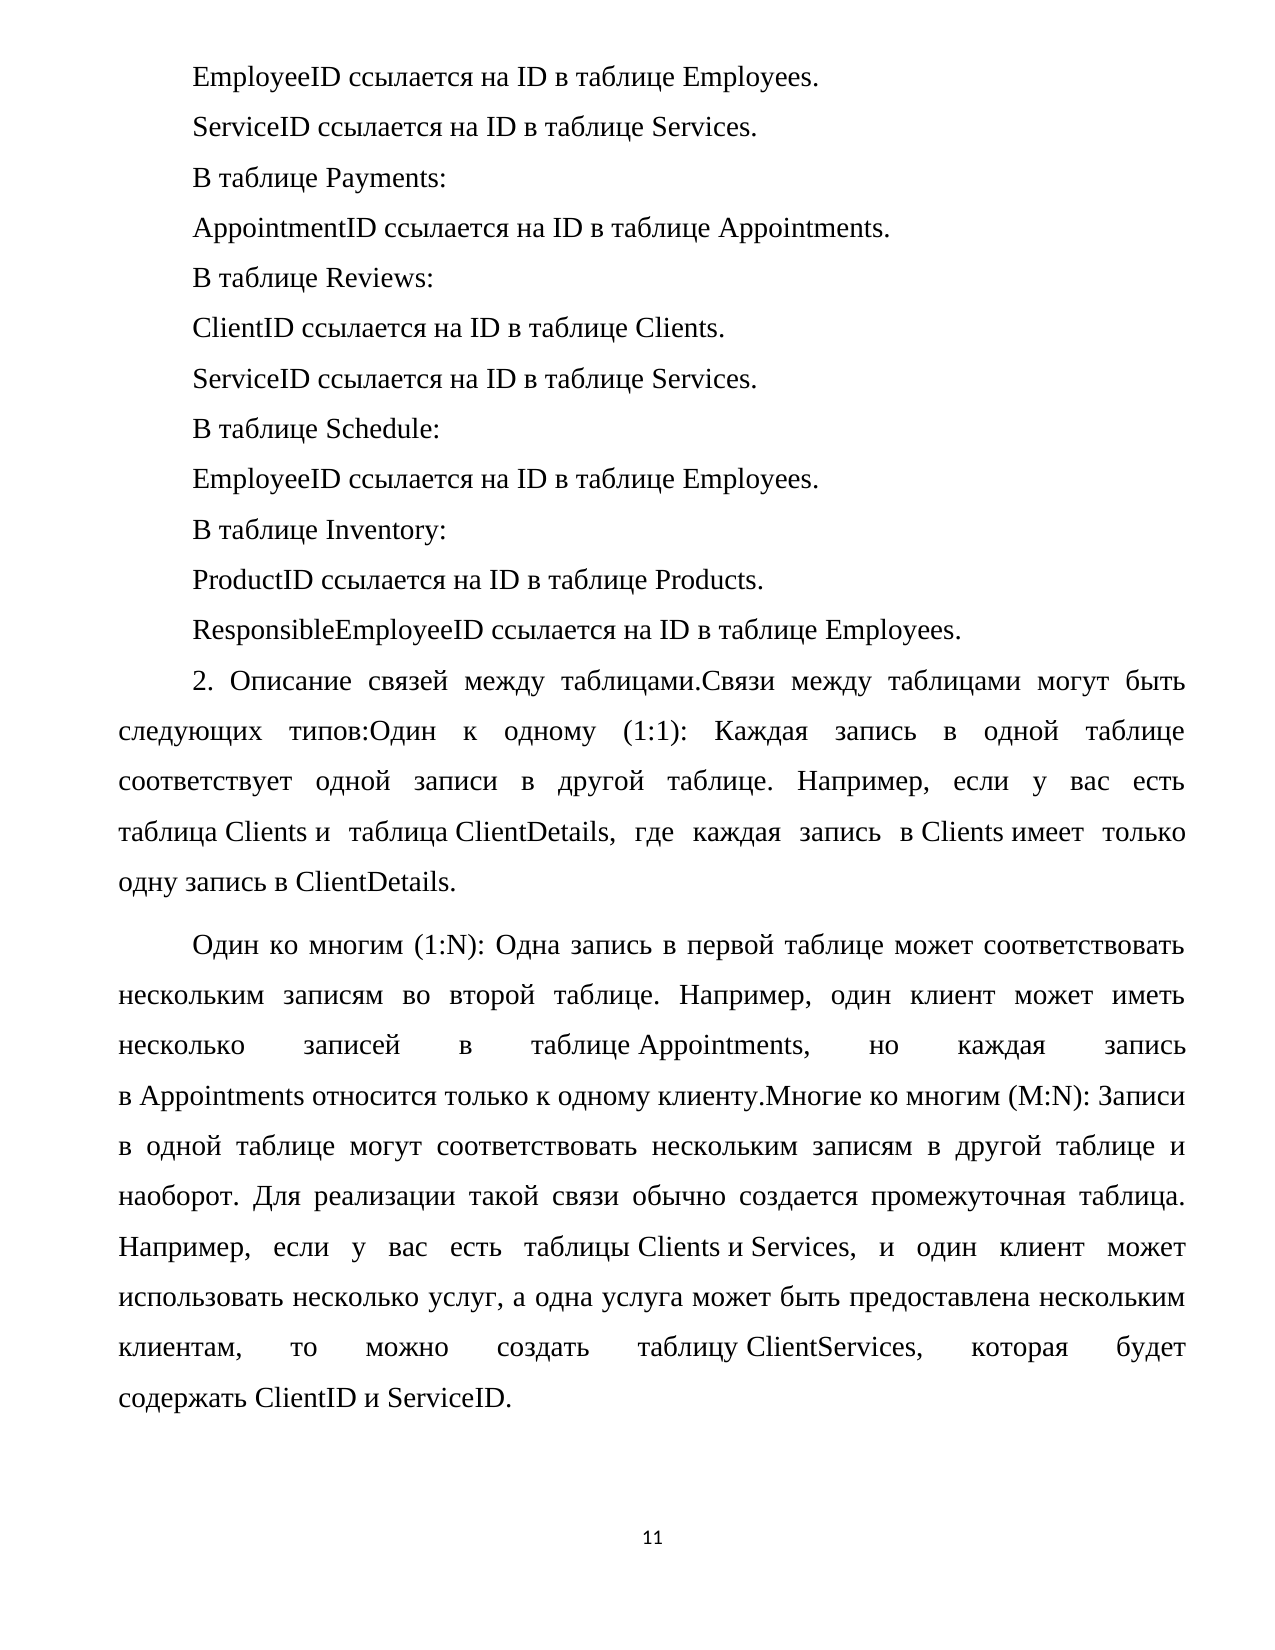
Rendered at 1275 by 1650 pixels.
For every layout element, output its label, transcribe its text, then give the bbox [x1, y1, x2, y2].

text EmployeeID ссылается на ID в таблице Employees. [118, 59, 1186, 93]
text ResponsibleEmployeeID ссылается на ID в таблице Employees. [118, 612, 1186, 646]
text В таблице Reviews: [118, 260, 1186, 294]
text В таблице Payments: [118, 160, 1186, 193]
text EmployeeID ссылается на ID в таблице Employees. [118, 462, 1186, 495]
text ServiceID ссылается на ID в таблице Services. [118, 361, 1186, 394]
text AppointmentID ссылается на ID в таблице Appointments. [118, 210, 1186, 243]
text 2. Описание связей между таблицами.Связи между таблицами могут быть следующих типов:Один к одному (1:1): Каждая запись в одной таблице соответствует одной записи в другой таблице. Например, если у вас есть таблица Clients и таблица ClientDetails, где каждая запись в Clients имеет только одну запись в ClientDetails. [118, 663, 1186, 898]
text В таблице Inventory: [118, 512, 1186, 545]
text ServiceID ссылается на ID в таблице Services. [118, 109, 1186, 143]
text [118, 311, 1186, 344]
text В таблице Schedule: [118, 411, 1186, 445]
text ProductID ссылается на ID в таблице Products. [118, 562, 1186, 596]
text Один ко многим (1:N): Одна запись в первой таблице может соответствовать нескольким записям во второй таблице. Например, один клиент может иметь несколько записей в таблице Appointments, но каждая запись в Appointments относится только к одному клиенту.Многие ко многим (M:N): Записи в одной таблице могут соответствовать нескольким записям в другой таблице и наоборот. Для реализации такой связи обычно создается промежуточная таблица. Например, если у вас есть таблицы Clients и Services, и один клиент может использовать несколько услуг, а одна услуга может быть предоставлена нескольким клиентам, то можно создать таблицу ClientServices, которая будет содержать ClientID и ServiceID. [118, 927, 1186, 1413]
